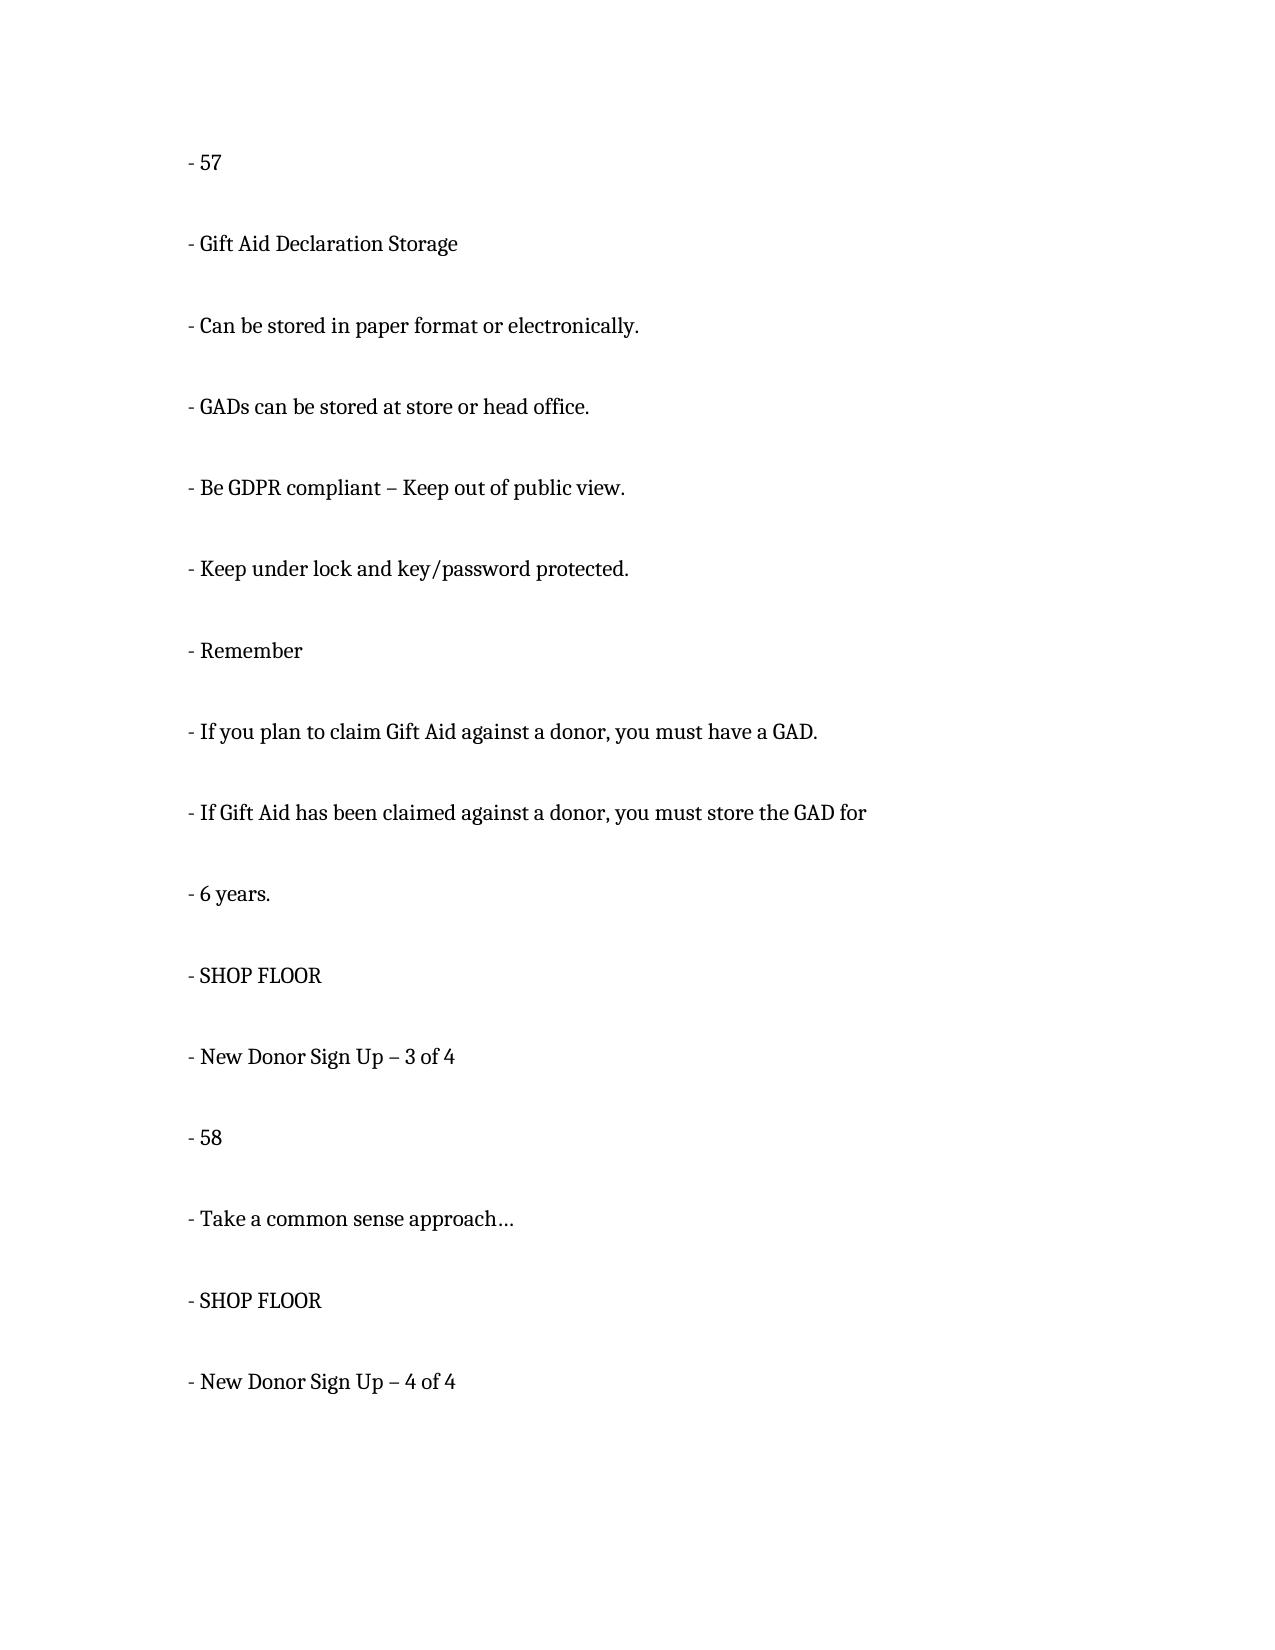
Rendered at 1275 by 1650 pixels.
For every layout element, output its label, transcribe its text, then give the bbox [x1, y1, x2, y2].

text - SHOP FLOOR [187, 962, 1087, 1019]
text - New Donor Sign Up – 3 of 4 [187, 1044, 1087, 1100]
text - Be GDPR compliant – Keep out of public view. [187, 475, 1087, 532]
text - Gift Aid Declaration Storage [187, 231, 1087, 288]
text - If Gift Aid has been claimed against a donor, you must store the GAD for [187, 800, 1087, 857]
text - 58 [187, 1125, 1087, 1182]
text - GADs can be stored at store or head office. [187, 394, 1087, 450]
text - 6 years. [187, 881, 1087, 938]
text - 57 [187, 150, 1087, 207]
text - New Donor Sign Up – 4 of 4 [187, 1369, 1087, 1425]
text - Remember [187, 637, 1087, 694]
text - If you plan to claim Gift Aid against a donor, you must have a GAD. [187, 719, 1087, 775]
text - Take a common sense approach… [187, 1206, 1087, 1263]
text - SHOP FLOOR [187, 1287, 1087, 1344]
text - Keep under lock and key/password protected. [187, 556, 1087, 613]
text - Can be stored in paper format or electronically. [187, 312, 1087, 369]
